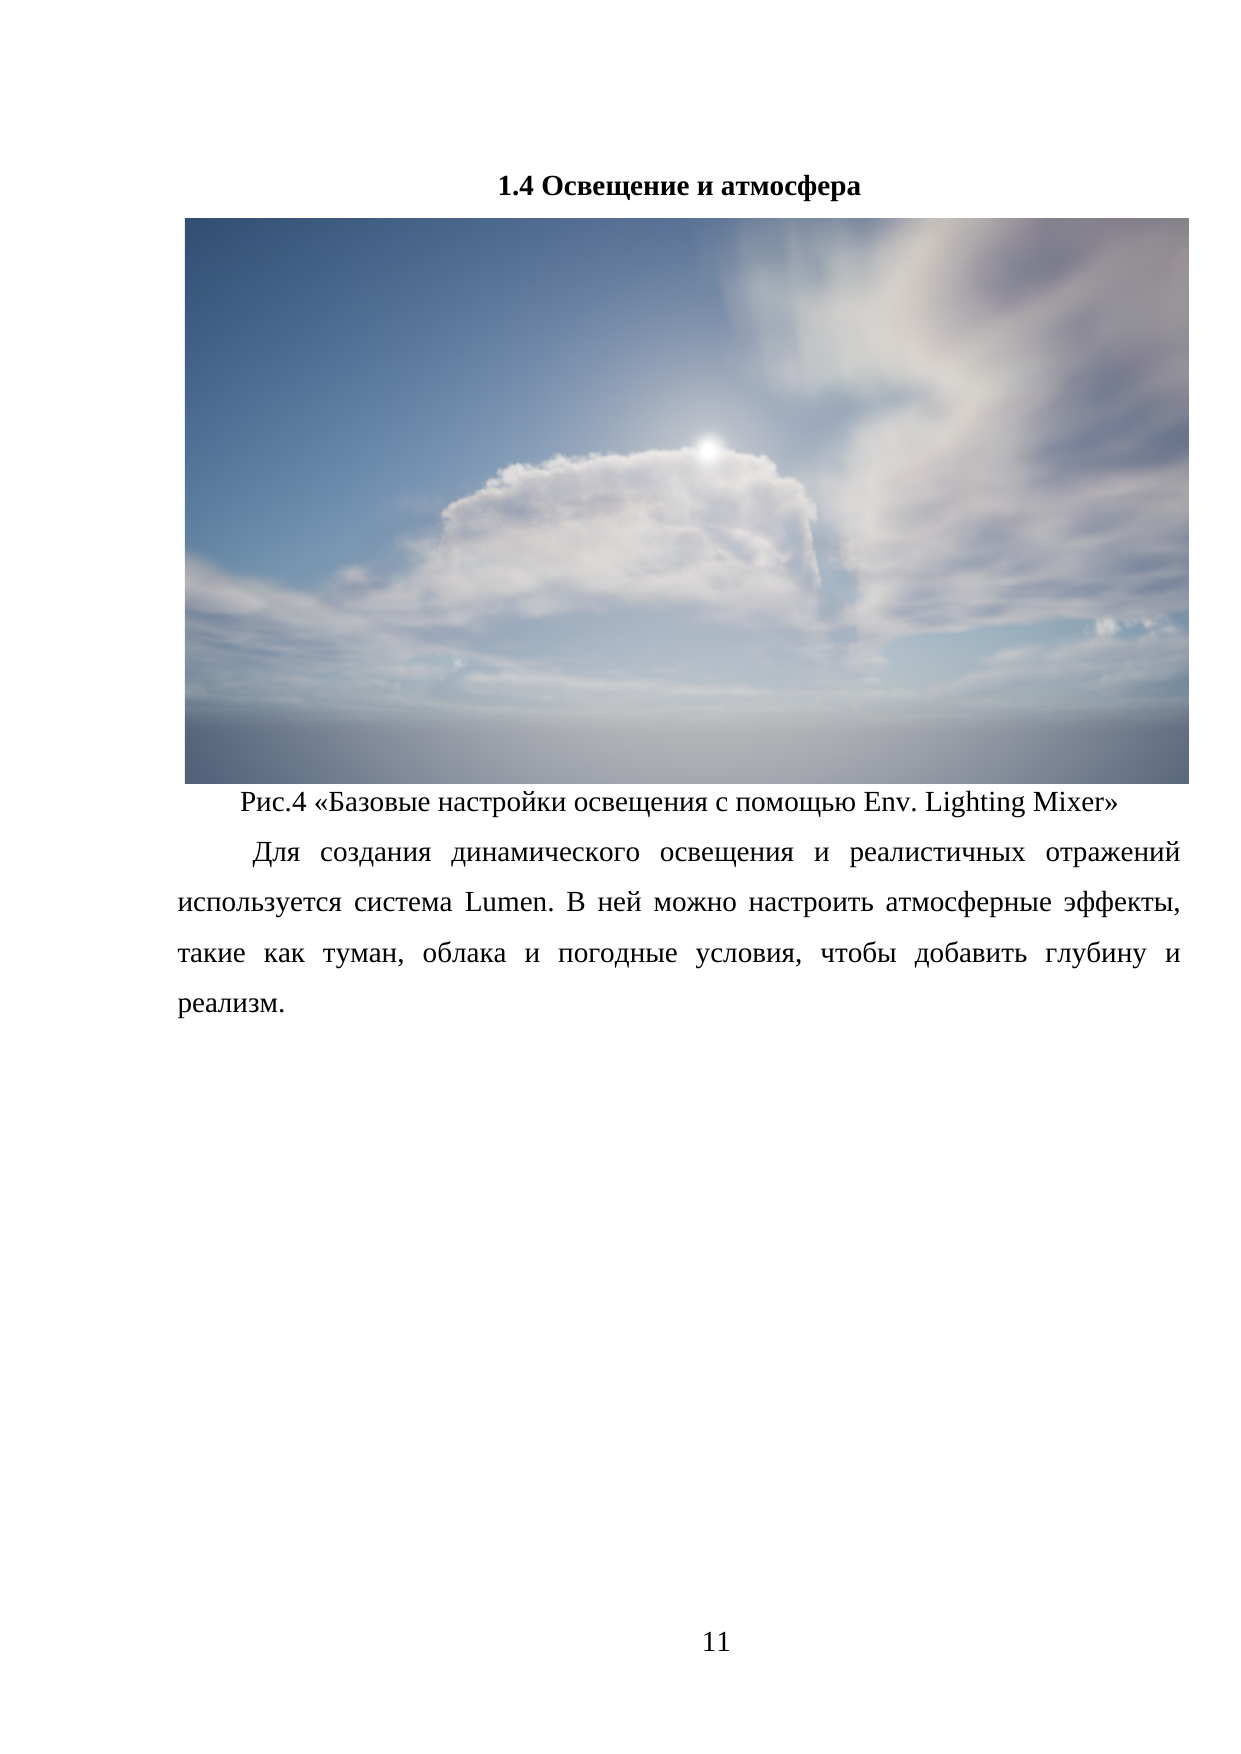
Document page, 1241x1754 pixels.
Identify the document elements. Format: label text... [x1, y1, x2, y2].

text Для создания динамического освещения и реалистичных отражений используется система Lumen. В ней можно настроить атмосферные эффекты, такие как туман, облака и погодные условия, чтобы добавить глубину и реализм. [177, 834, 1181, 1018]
picture [184, 218, 1189, 784]
